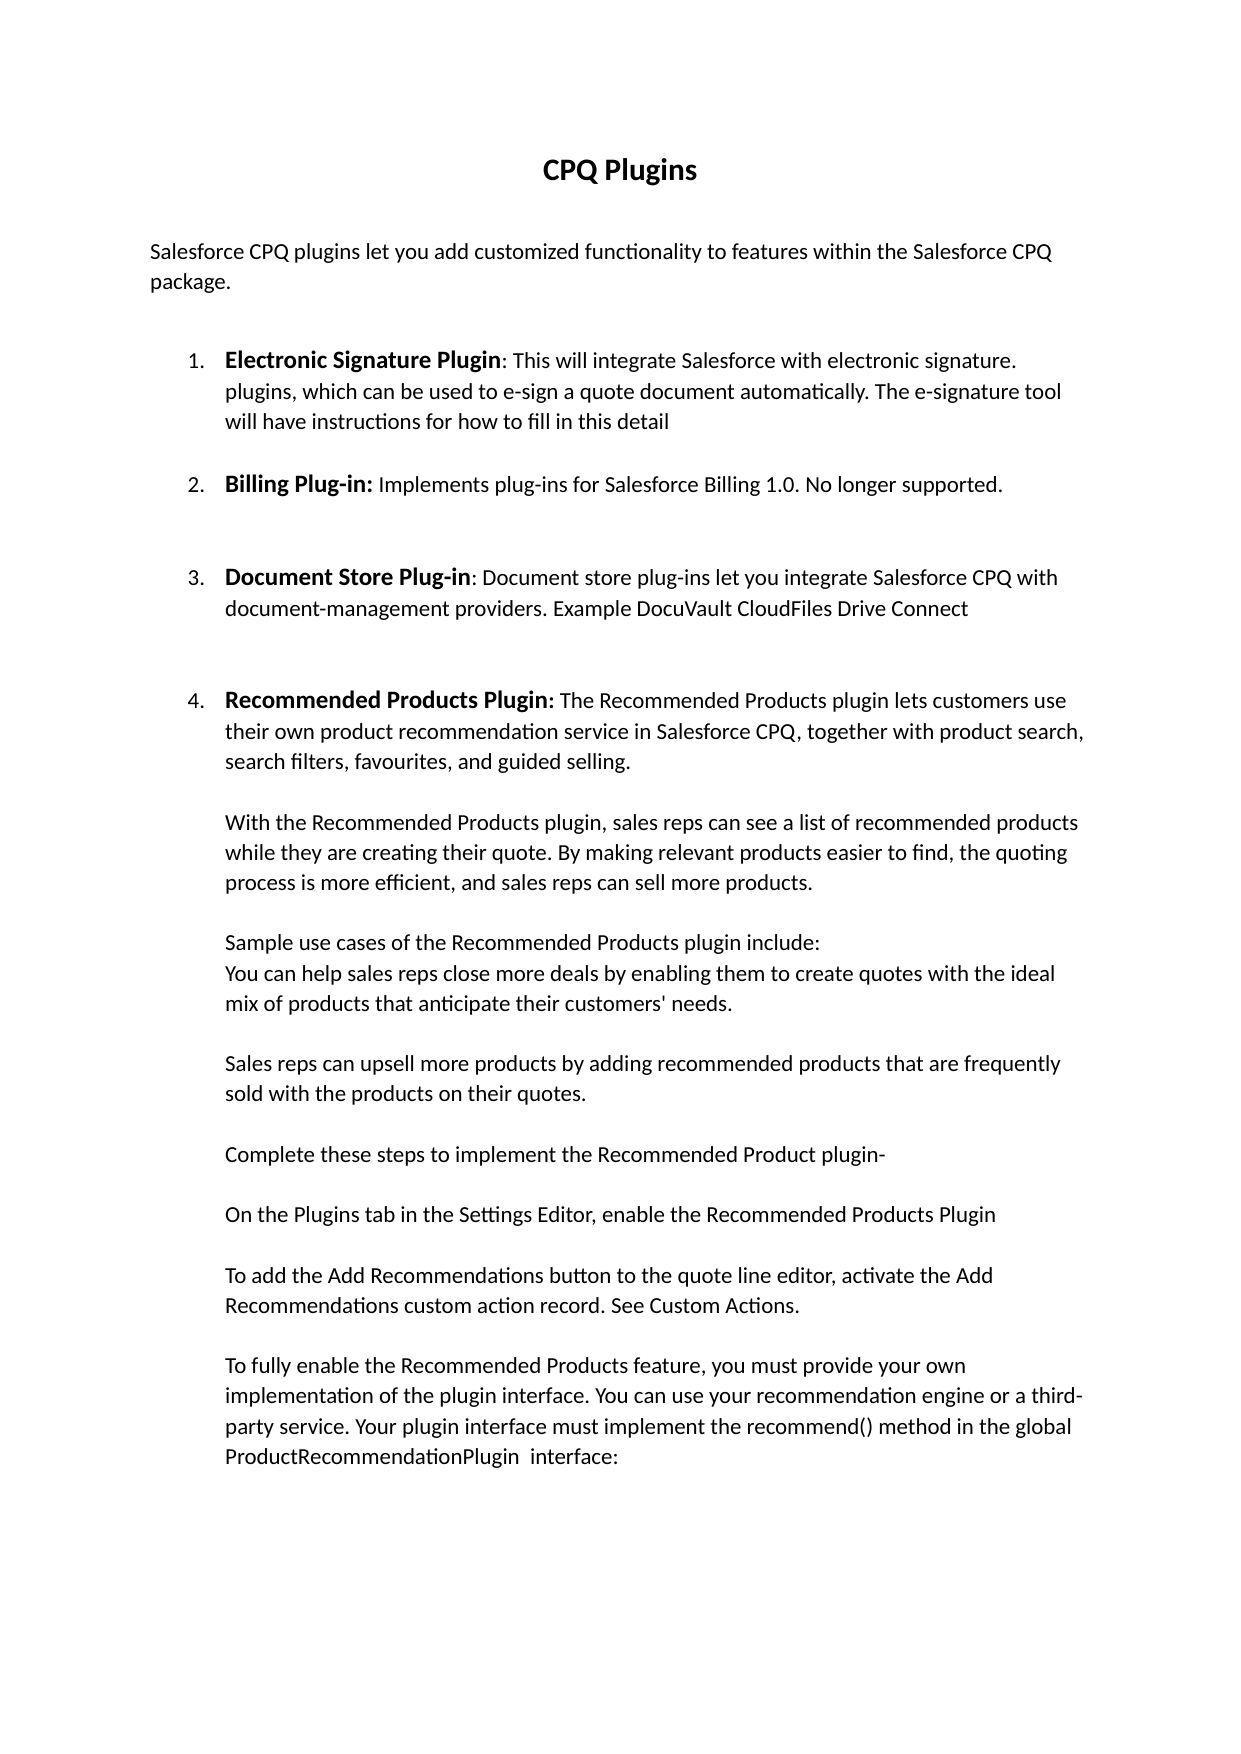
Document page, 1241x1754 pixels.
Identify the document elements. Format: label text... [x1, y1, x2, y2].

list Billing Plug-in: Implements plug-ins for Salesforce Billing 1.0. No longer supported. [187, 468, 1090, 559]
list Electronic Signature Plugin: This will integrate Salesforce with electronic signature. plugins, which can be used to e-sign a quote document automatically. The e-signature tool will have instructions for how to fill in this detail [187, 344, 1090, 466]
list With the Recommended Products plugin, sales reps can see a list of recommended products while they are creating their quote. By making relevant products easier to find, the quoting process is more efficient, and sales reps can sell more products. Sample use cases of the Recommended Products plugin include: You can help sales reps close more deals by enabling them to create quotes with the ideal mix of products that anticipate their customers' needs. Sales reps can upsell more products by adding recommended products that are frequently sold with the products on their quotes. Complete these steps to implement the Recommended Product plugin- [225, 808, 1090, 1168]
list To add the Add Recommendations button to the quote line editor, activate the Add Recommendations custom action record. See Custom Actions. [225, 1231, 1090, 1349]
list Recommended Products Plugin: The Recommended Products plugin lets customers use their own product recommendation service in Salesforce CPQ, together with product search, search filters, favourites, and guided selling. [187, 684, 1090, 805]
text Salesforce CPQ plugins let you add customized functionality to features within the Salesforce CPQ package. [150, 237, 1090, 326]
list Document Store Plug-in: Document store plug-ins let you integrate Salesforce CPQ with document-management providers. Example DocuVault CloudFiles Drive Connect [187, 561, 1090, 682]
list On the Plugins tab in the Settings Editor, enable the Recommended Products Plugin [225, 1200, 1090, 1228]
list To fully enable the Recommended Products feature, you must provide your own implementation of the plugin interface. You can use your recommendation engine or a third-party service. Your plugin interface must implement the recommend() method in the global ProductRecommendationPlugin interface: [225, 1351, 1090, 1470]
text CPQ Plugins [150, 150, 1090, 218]
